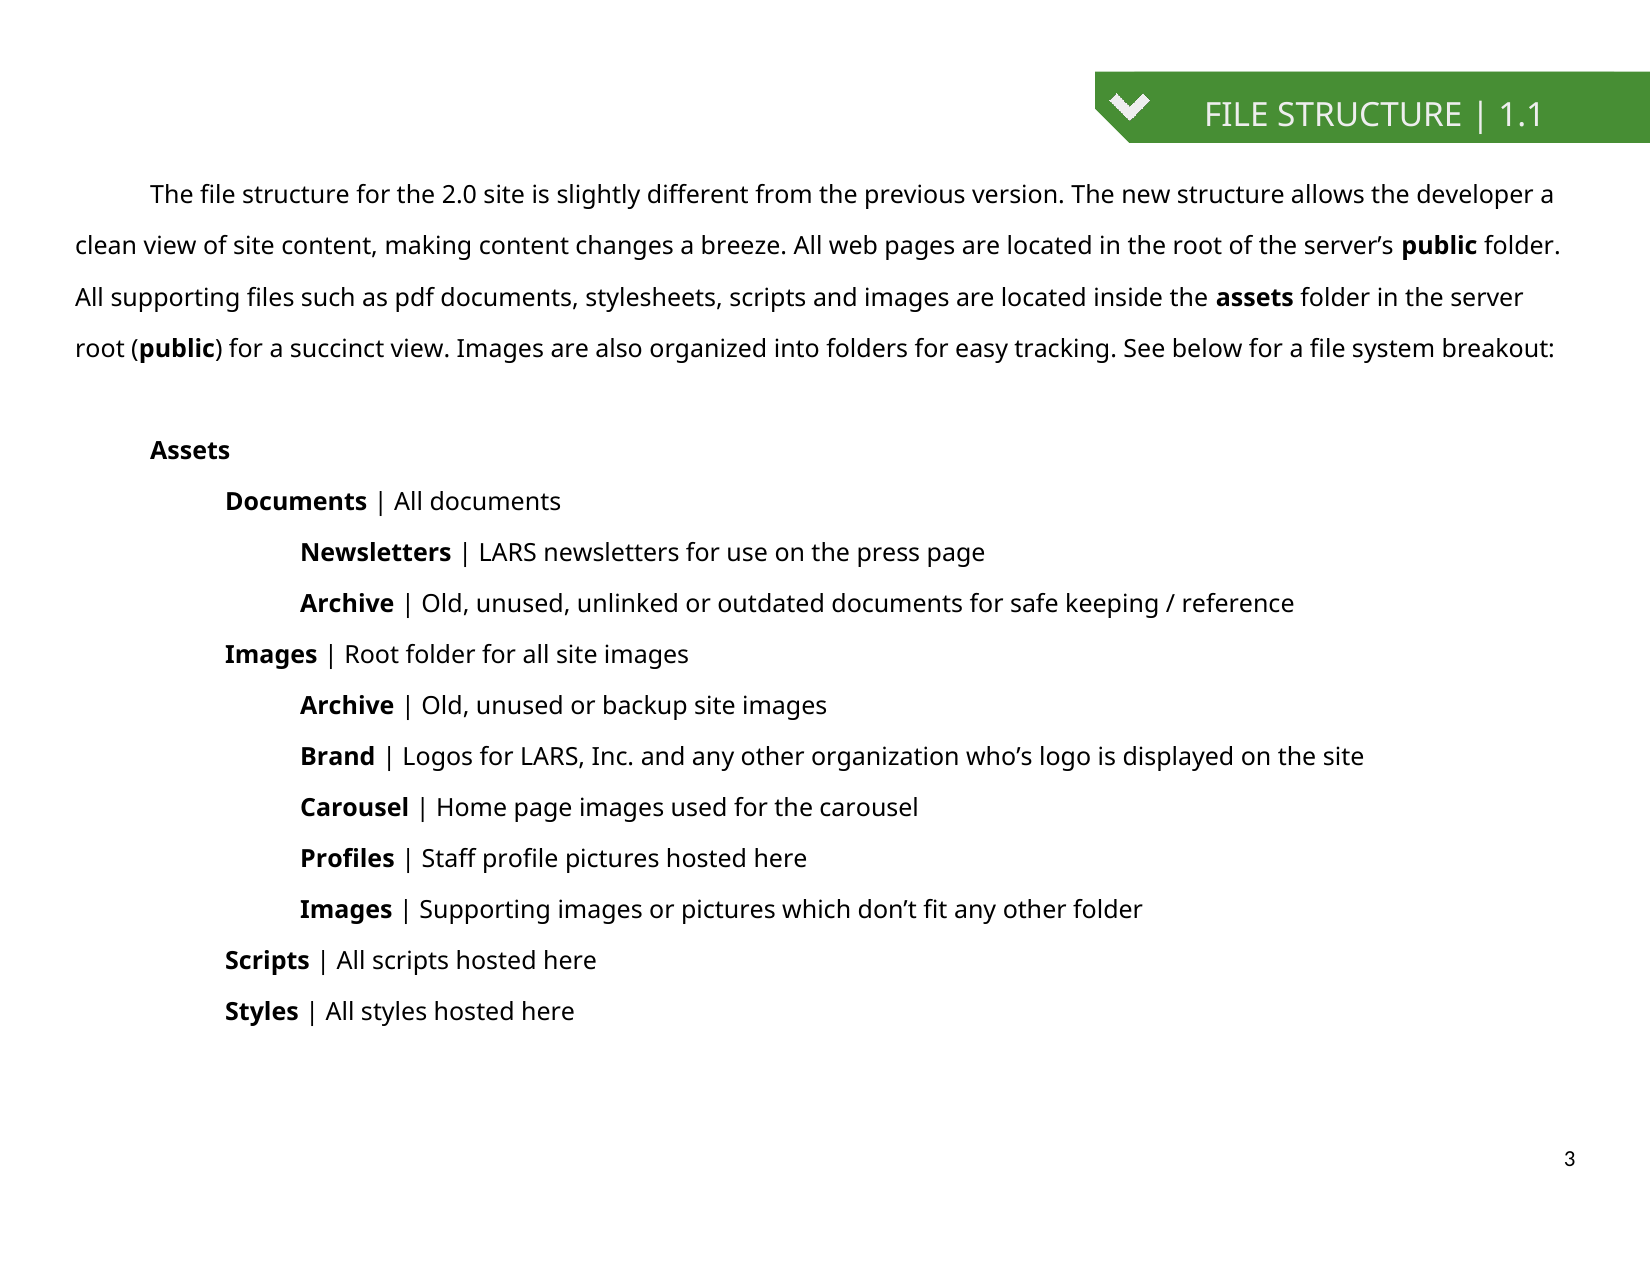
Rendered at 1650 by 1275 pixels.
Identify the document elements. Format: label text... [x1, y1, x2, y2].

text Scripts | All scripts hosted here [75, 943, 1575, 977]
text Images | Supporting images or pictures which don’t fit any other folder [75, 892, 1575, 926]
text Assets [75, 432, 1575, 466]
text Documents | All documents [75, 483, 1575, 517]
text Archive | Old, unused, unlinked or outdated documents for safe keeping / reference [75, 586, 1575, 619]
text Carousel | Home page images used for the carousel [75, 790, 1575, 824]
text Archive | Old, unused or backup site images [75, 688, 1575, 722]
text Profiles | Staff profile pictures hosted here [75, 841, 1575, 875]
picture [1109, 93, 1150, 121]
text Newsletters | LARS newsletters for use on the press page [75, 534, 1575, 568]
text Styles | All styles hosted here [75, 994, 1575, 1028]
text The file structure for the 2.0 site is slightly different from the previous version. The new structure allows the developer a clean view of site content, making content changes a breeze. All web pages are located in the root of the server’s public folder. All supporting files such as pdf documents, stylesheets, scripts and images are located inside the assets folder in the server root (public) for a succinct view. Images are also organized into folders for easy tracking. See below for a file system breakout: [75, 177, 1575, 364]
text Images | Root folder for all site images [75, 637, 1575, 671]
text Brand | Logos for LARS, Inc. and any other organization who’s logo is displayed on the site [75, 739, 1575, 773]
